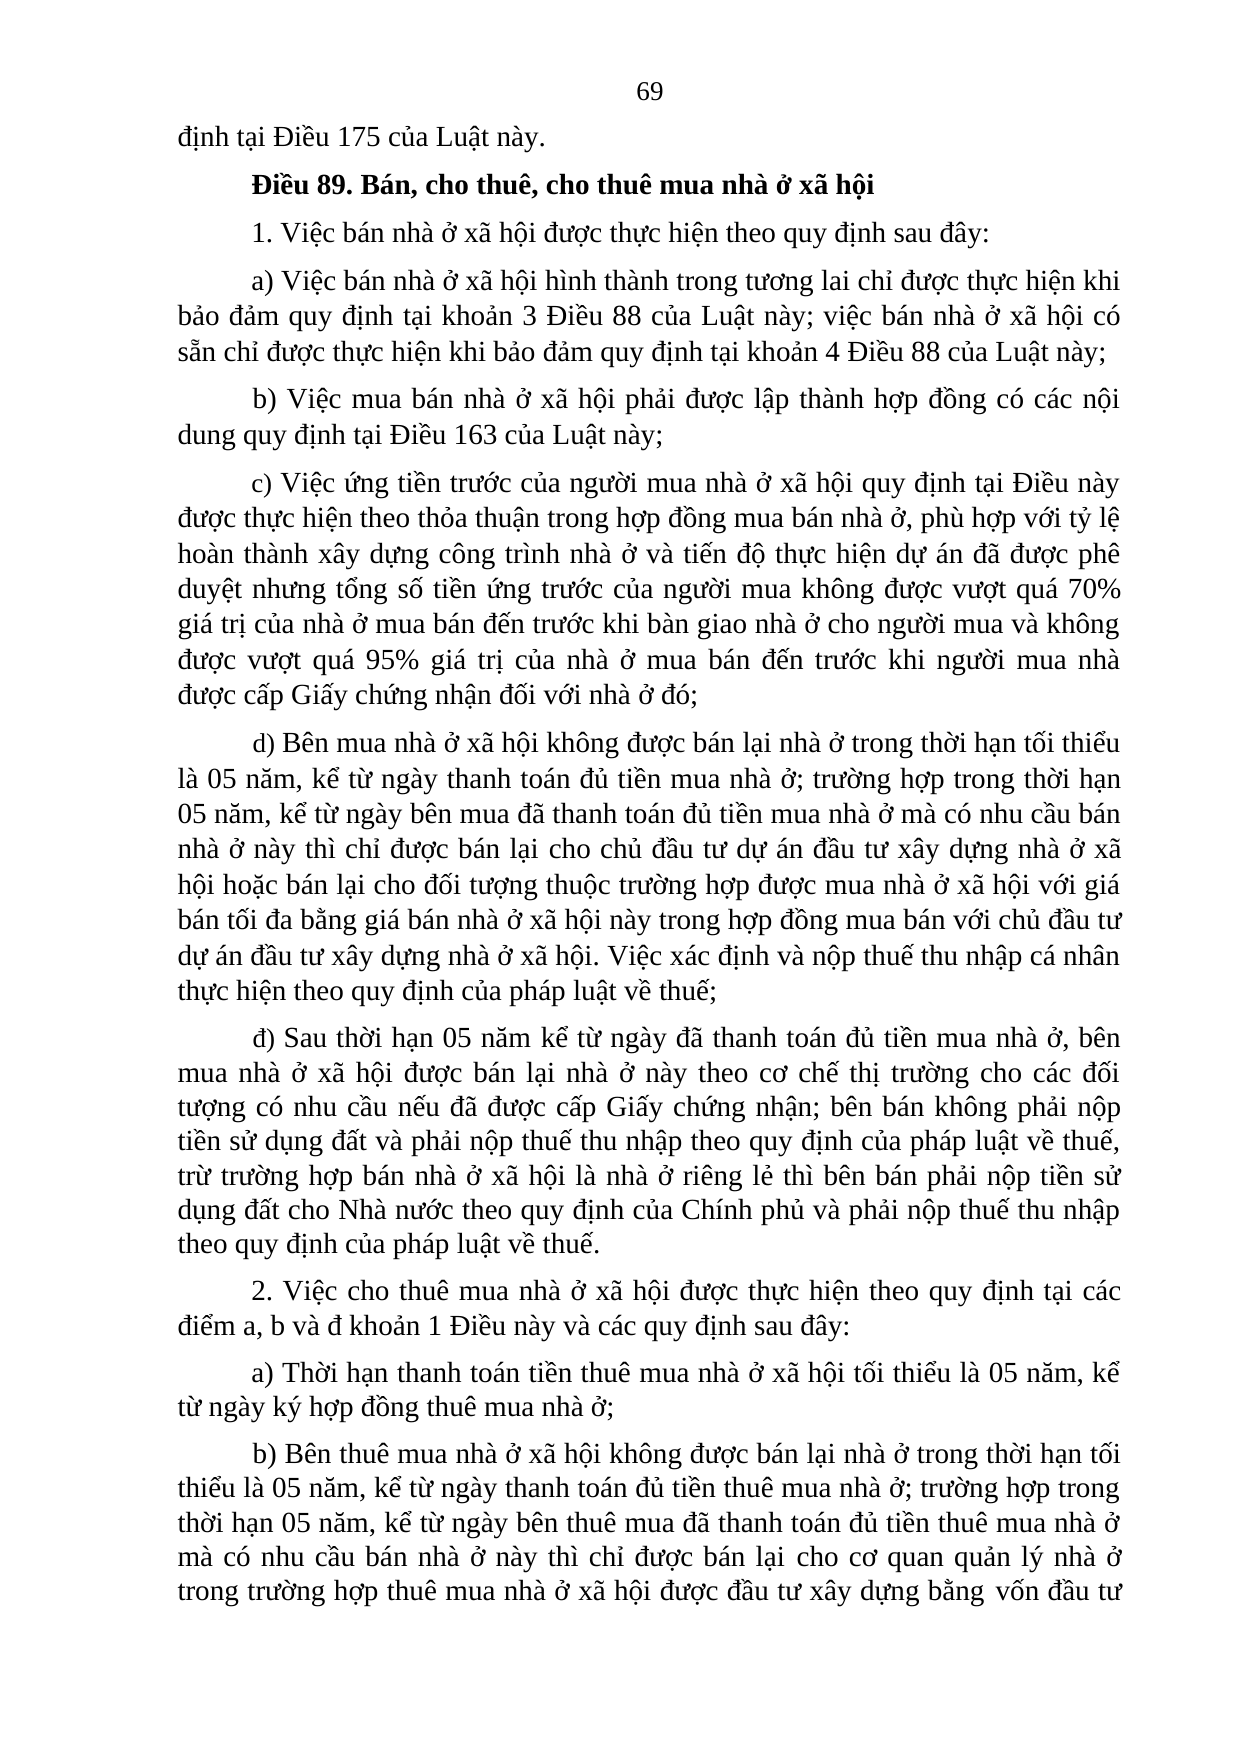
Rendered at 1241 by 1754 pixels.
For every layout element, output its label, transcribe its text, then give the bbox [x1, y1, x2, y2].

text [177, 118, 1122, 153]
text b) Việc mua bán nhà ở xã hội phải được lập thành hợp đồng có các nội dung quy định tại Điều 163 của Luật này; [177, 381, 1122, 451]
text c) Việc ứng tiền trước của người mua nhà ở xã hội quy định tại Điều này được thực hiện theo thỏa thuận trong hợp đồng mua bán nhà ở, phù hợp với tỷ lệ hoàn thành xây dựng công trình nhà ở và tiến độ thực hiện dự án đã được phê duyệt nhưng tổng số tiền ứng trước của người mua không được vượt quá 70% giá trị của nhà ở mua bán đến trước khi bàn giao nhà ở cho người mua và không được vượt quá 95% giá trị của nhà ở mua bán đến trước khi người mua nhà được cấp Giấy chứng nhận đối với nhà ở đó; [177, 464, 1122, 712]
text đ) Sau thời hạn 05 năm kể từ ngày đã thanh toán đủ tiền mua nhà ở, bên mua nhà ở xã hội được bán lại nhà ở này theo cơ chế thị trường cho các đối tượng có nhu cầu nếu đã được cấp Giấy chứng nhận; bên bán không phải nộp tiền sử dụng đất và phải nộp thuế thu nhập theo quy định của pháp luật về thuế, trừ trường hợp bán nhà ở xã hội là nhà ở riêng lẻ thì bên bán phải nộp tiền sử dụng đất cho Nhà nước theo quy định của Chính phủ và phải nộp thuế thu nhập theo quy định của pháp luật về thuế. [177, 1020, 1122, 1261]
text 2. Việc cho thuê mua nhà ở xã hội được thực hiện theo quy định tại các điểm a, b và đ khoản 1 Điều này và các quy định sau đây: [177, 1273, 1122, 1342]
subtitle Điều 89. Bán, cho thuê, cho thuê mua nhà ở xã hội [177, 166, 1122, 201]
text d) Bên mua nhà ở xã hội không được bán lại nhà ở trong thời hạn tối thiểu là 05 năm, kể từ ngày thanh toán đủ tiền mua nhà ở; trường hợp trong thời hạn 05 năm, kể từ ngày bên mua đã thanh toán đủ tiền mua nhà ở mà có nhu cầu bán nhà ở này thì chỉ được bán lại cho chủ đầu tư dự án đầu tư xây dựng nhà ở xã hội hoặc bán lại cho đối tượng thuộc trường hợp được mua nhà ở xã hội với giá bán tối đa bằng giá bán nhà ở xã hội này trong hợp đồng mua bán với chủ đầu tư dự án đầu tư xây dựng nhà ở xã hội. Việc xác định và nộp thuế thu nhập cá nhân thực hiện theo quy định của pháp luật về thuế; [177, 724, 1122, 1008]
text a) Thời hạn thanh toán tiền thuê mua nhà ở xã hội tối thiểu là 05 năm, kể từ ngày ký hợp đồng thuê mua nhà ở; [177, 1354, 1122, 1423]
text 1. Việc bán nhà ở xã hội được thực hiện theo quy định sau đây: [177, 214, 1122, 249]
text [177, 1436, 1122, 1608]
text a) Việc bán nhà ở xã hội hình thành trong tương lai chỉ được thực hiện khi bảo đảm quy định tại khoản 3 Điều 88 của Luật này; việc bán nhà ở xã hội có sẵn chỉ được thực hiện khi bảo đảm quy định tại khoản 4 Điều 88 của Luật này; [177, 262, 1122, 368]
